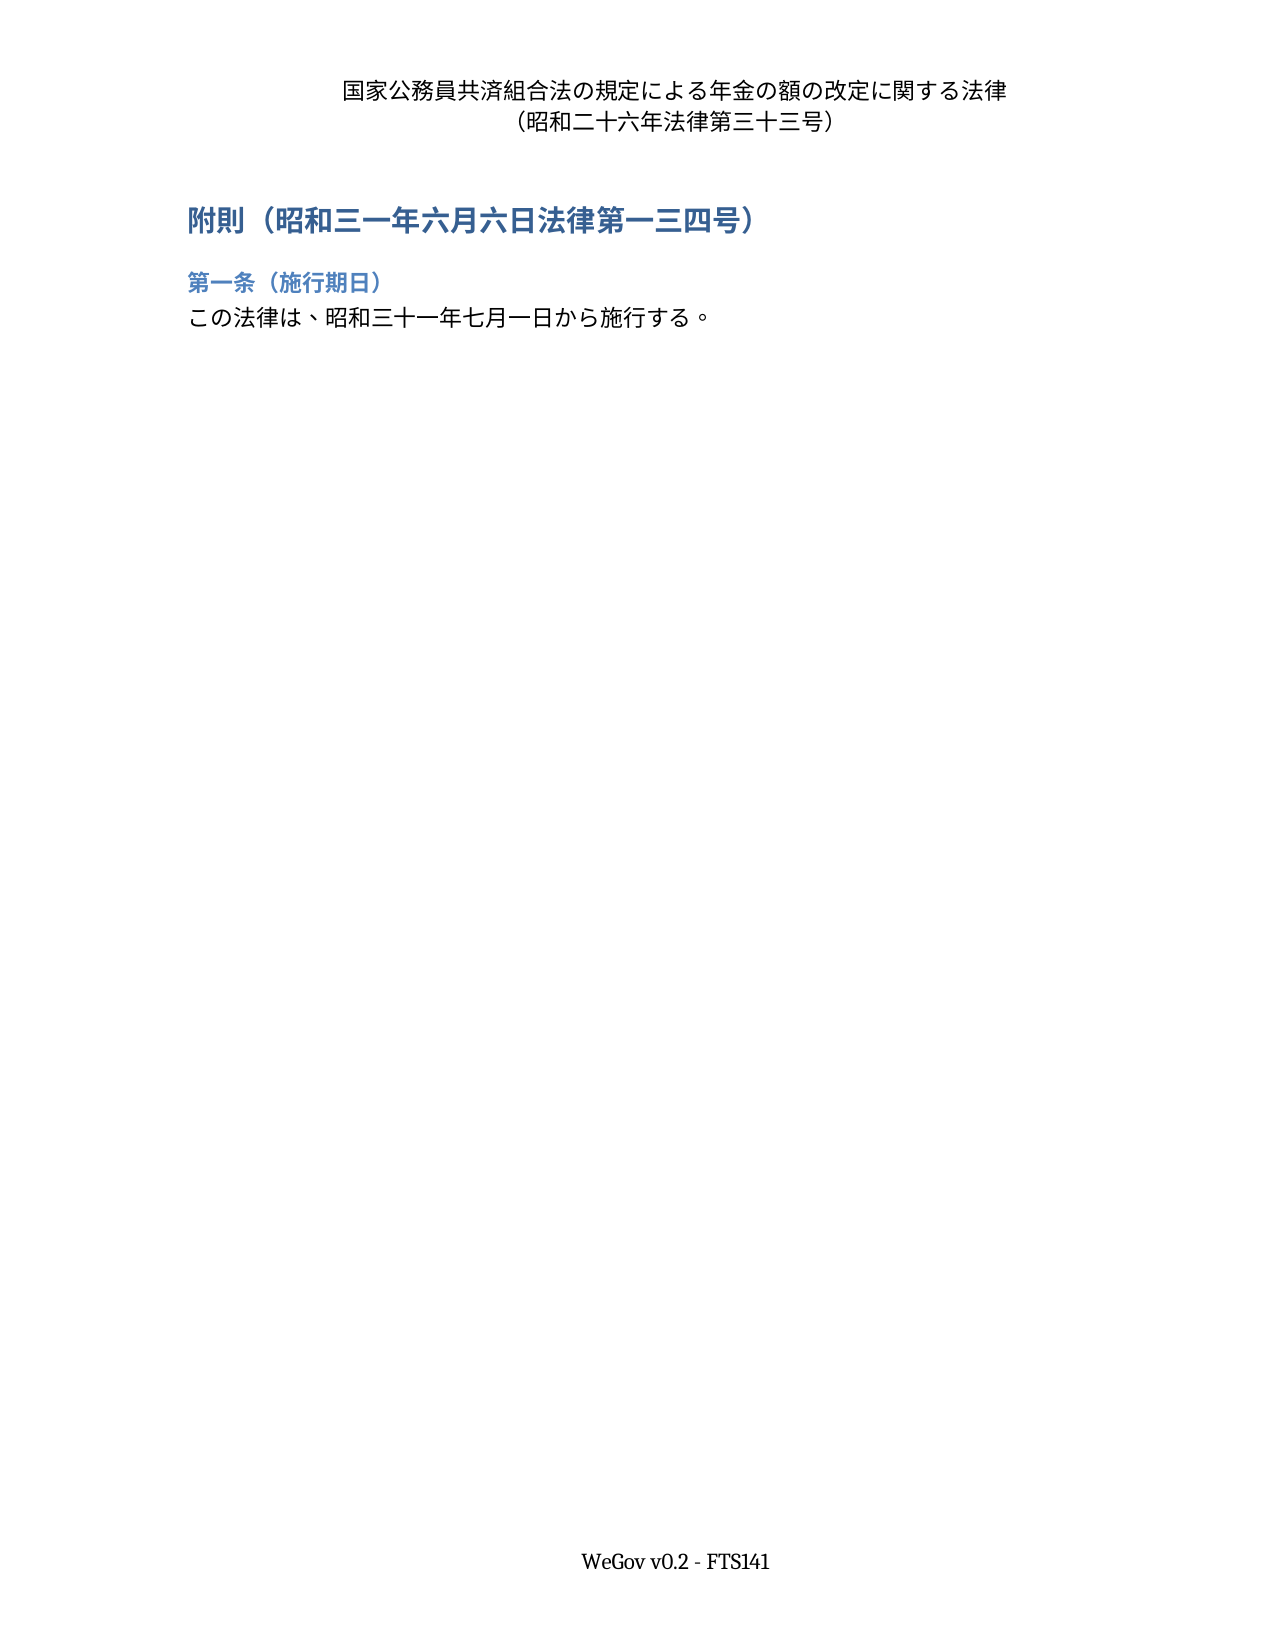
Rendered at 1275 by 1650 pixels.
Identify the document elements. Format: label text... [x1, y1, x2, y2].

text この法律は、昭和三十一年七月一日から施行する。 [187, 302, 1087, 334]
subtitle 附則（昭和三一年六月六日法律第一三四号） [187, 200, 1087, 240]
subtitle 第一条（施行期日） [187, 266, 1087, 298]
